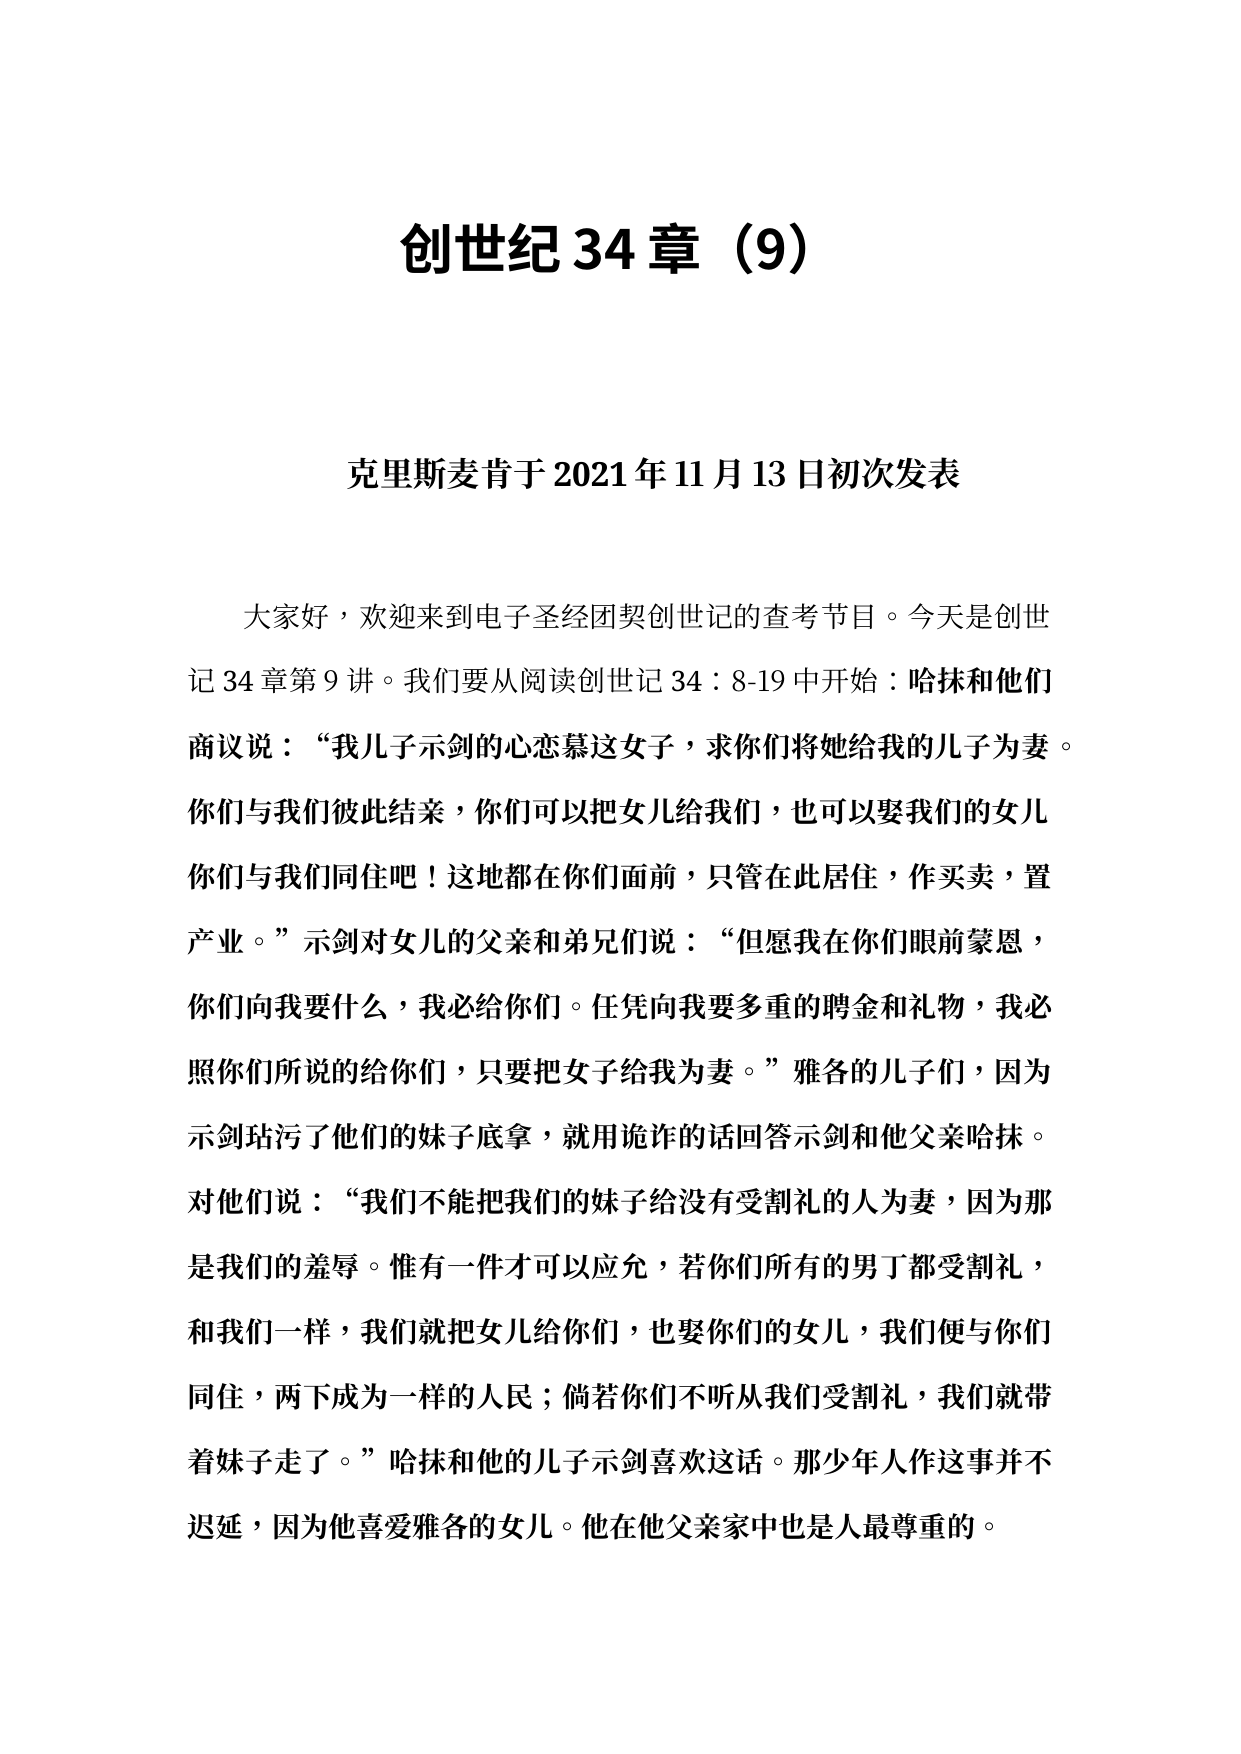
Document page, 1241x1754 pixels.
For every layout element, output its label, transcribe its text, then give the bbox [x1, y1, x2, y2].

text 大家好，欢迎来到电子圣经团契创世记的查考节目。今天是创世记34章第9讲。我们要从阅读创世记34：8-19中开始：哈抹和他们商议说：“我儿子示剑的心恋慕这女子，求你们将她给我的儿子为妻。你们与我们彼此结亲，你们可以把女儿给我们，也可以娶我们的女儿。你们与我们同住吧！这地都在你们面前，只管在此居住，作买卖，置产业。”示剑对女儿的父亲和弟兄们说：“但愿我在你们眼前蒙恩，你们向我要什么，我必给你们。任凭向我要多重的聘金和礼物，我必照你们所说的给你们，只要把女子给我为妻。”雅各的儿子们，因为示剑玷污了他们的妹子底拿，就用诡诈的话回答示剑和他父亲哈抹。对他们说：“我们不能把我们的妹子给没有受割礼的人为妻，因为那是我们的羞辱。惟有一件才可以应允，若你们所有的男丁都受割礼，和我们一样，我们就把女儿给你们，也娶你们的女儿，我们便与你们同住，两下成为一样的人民；倘若你们不听从我们受割礼，我们就带着妹子走了。”哈抹和他的儿子示剑喜欢这话。那少年人作这事并不迟延，因为他喜爱雅各的女儿。他在他父亲家中也是人最尊重的。 [187, 582, 1053, 1557]
subtitle 创世纪34章（9） [187, 197, 1053, 295]
text 克里斯麦肯于2021年11月13日初次发表 [187, 440, 1053, 505]
